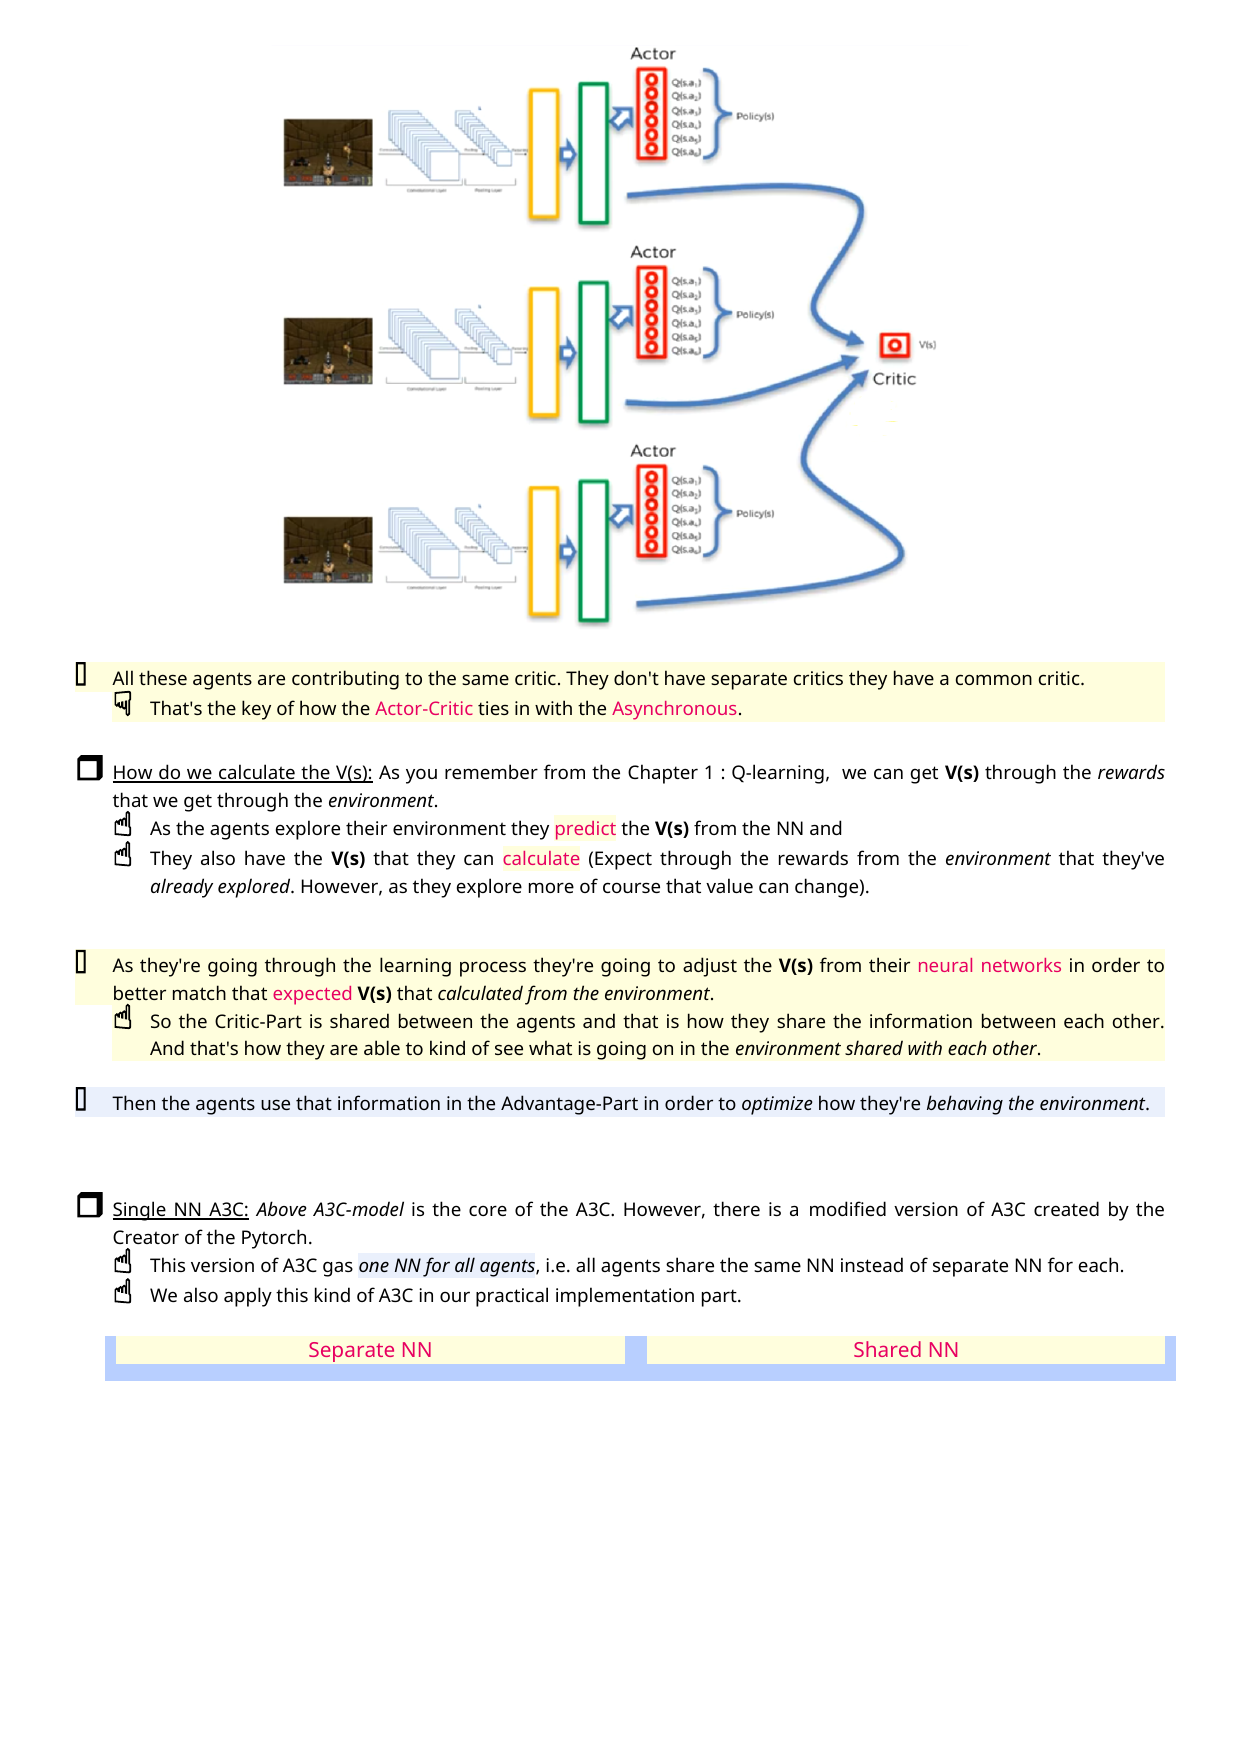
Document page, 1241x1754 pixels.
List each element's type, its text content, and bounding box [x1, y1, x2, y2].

list As they're going through the learning process they're going to adjust the V(s) from their neural networks in order to better match that expected V(s) that calculated from the environment. [75, 949, 1165, 1005]
table_cell [105, 1364, 636, 1381]
list All these agents are contributing to the same critic. They don't have separate critics they have a common critic. [75, 662, 1165, 692]
picture [271, 45, 969, 637]
list That's the key of how the Actor-Critic ties in with the Asynchronous. [112, 692, 1165, 722]
list How do we calculate the V(s): As you remember from the Chapter 1 : Q-learning, we can get V(s) through the rewards that we get through the environment. [75, 757, 1165, 812]
list Single NN A3C: Above A3C-model is the core of the A3C. However, there is a modified version of A3C created by the Creator of the Pytorch. [75, 1194, 1165, 1249]
list As the agents explore their environment they predict the V(s) from the NN and [112, 812, 1165, 843]
list Then the agents use that information in the Advantage-Part in order to optimize how they're behaving the environment. [75, 1087, 1165, 1117]
table_cell [636, 1364, 1176, 1381]
list We also apply this kind of A3C in our practical implementation part. [112, 1280, 1165, 1310]
list This version of A3C gas one NN for all agents, i.e. all agents share the same NN instead of separate NN for each. [112, 1249, 1165, 1280]
list They also have the V(s) that they can calculate (Expect through the rewards from the environment that they've already explored. However, as they explore more of course that value can change). [112, 843, 1165, 898]
list So the Critic-Part is shared between the agents and that is how they share the information between each other. And that's how they are able to kind of see what is going on in the environment shared with each other. [112, 1005, 1165, 1061]
